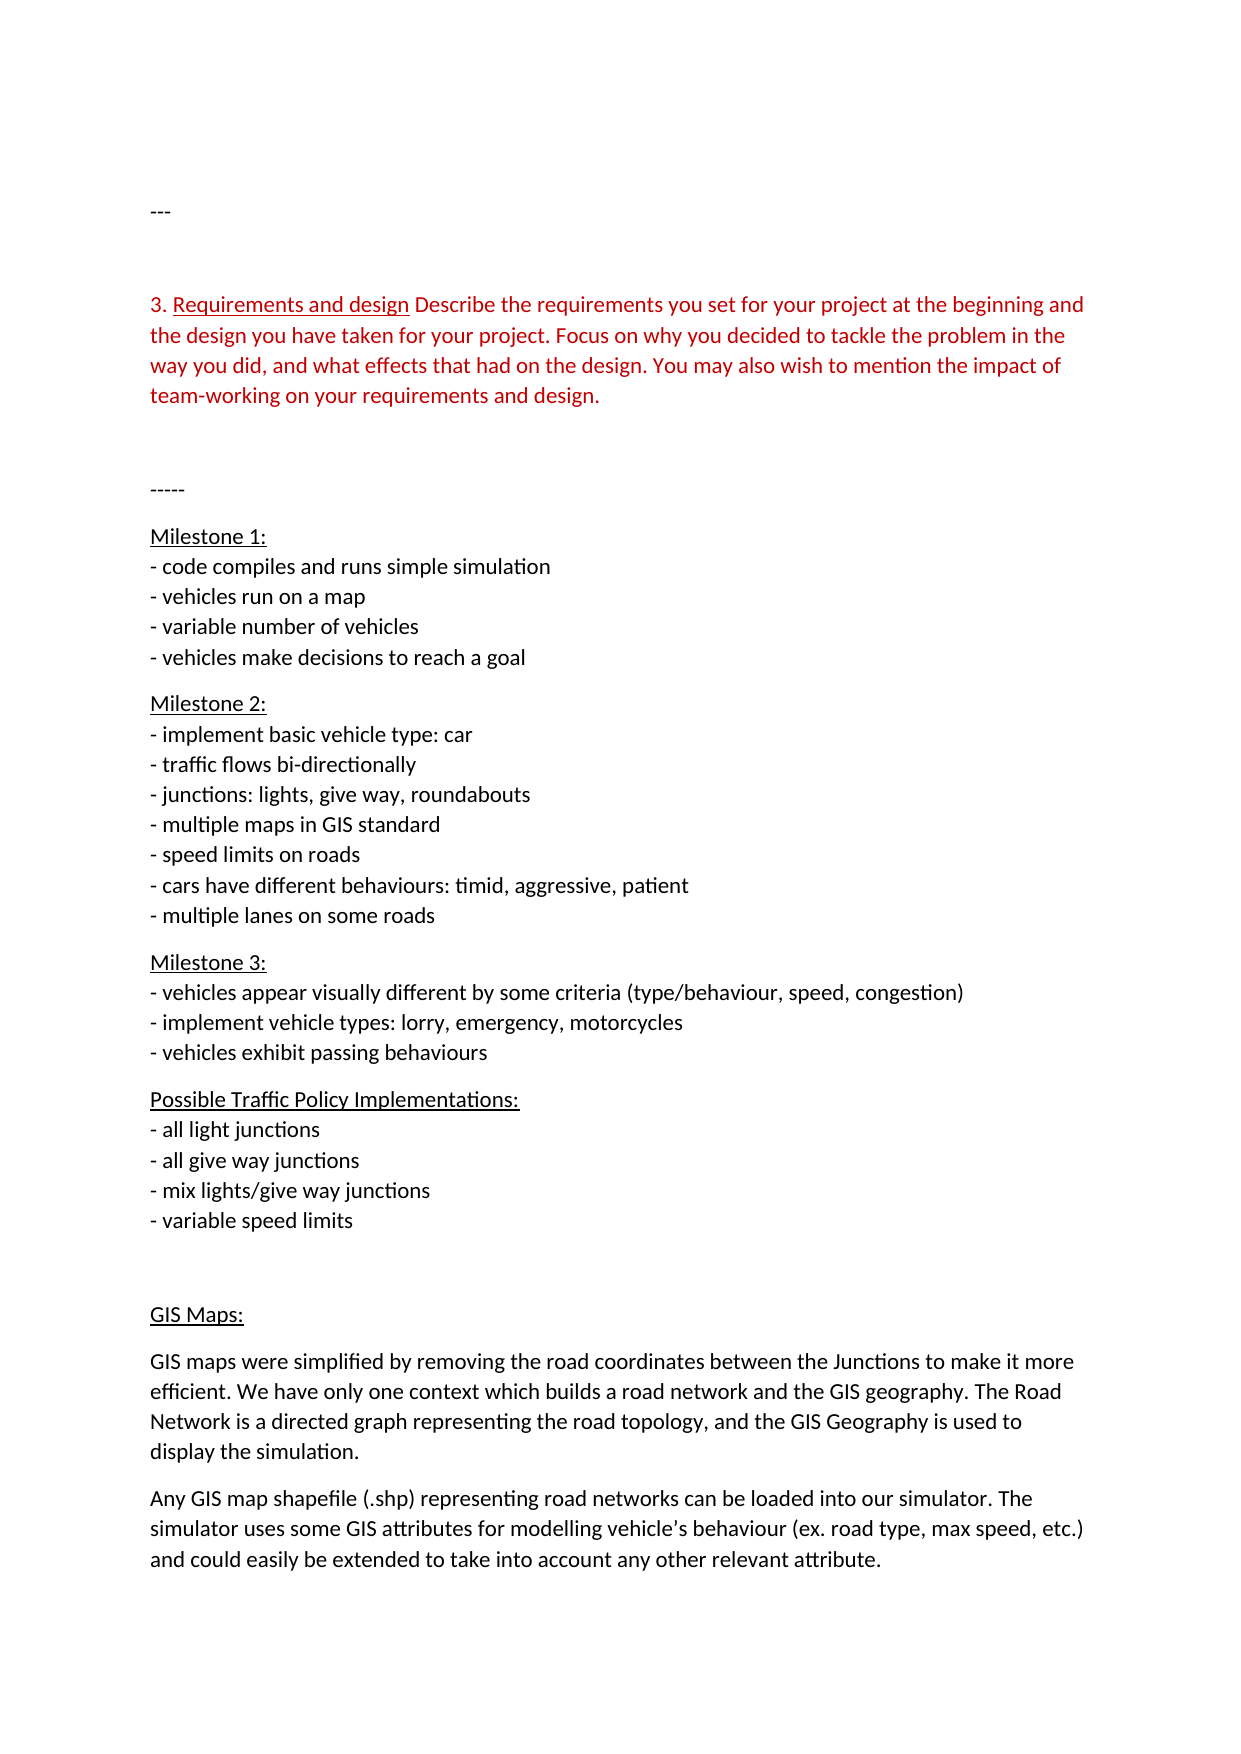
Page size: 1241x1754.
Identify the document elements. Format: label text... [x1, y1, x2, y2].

text ----- [150, 475, 1090, 503]
text Milestone 1: - code compiles and runs simple simulation - vehicles run on a map - variable number of vehicles - vehicles make decisions to reach a goal [150, 522, 1090, 671]
text Milestone 2: - implement basic vehicle type: car - traffic flows bi-directionally - junctions: lights, give way, roundabouts - multiple maps in GIS standard - speed limits on roads - cars have different behaviours: timid, aggressive, patient - multiple lanes on some roads [150, 689, 1090, 929]
text --- [150, 197, 1090, 225]
text Possible Traffic Policy Implementations: - all light junctions - all give way junctions - mix lights/give way junctions - variable speed limits [150, 1085, 1090, 1234]
text Milestone 3: - vehicles appear visually different by some criteria (type/behaviour, speed, congestion) - implement vehicle types: lorry, emergency, motorcycles - vehicles exhibit passing behaviours [150, 948, 1090, 1067]
text Any GIS map shapefile (.shp) representing road networks can be loaded into our simulator. The simulator uses some GIS attributes for modelling vehicle’s behaviour (ex. road type, max speed, etc.) and could easily be extended to take into account any other relevant attribute. [150, 1484, 1090, 1573]
text GIS Maps: [150, 1300, 1090, 1328]
text 3. Requirements and design Describe the requirements you set for your project at the beginning and the design you have taken for your project. Focus on why you decided to tackle the problem in the way you did, and what effects that had on the design. You may also wish to mention the impact of team-working on your requirements and design. [150, 291, 1090, 409]
text GIS maps were simplified by removing the road coordinates between the Junctions to make it more efficient. We have only one context which builds a road network and the GIS geography. The Road Network is a directed graph representing the road topology, and the GIS Geography is used to display the simulation. [150, 1347, 1090, 1466]
